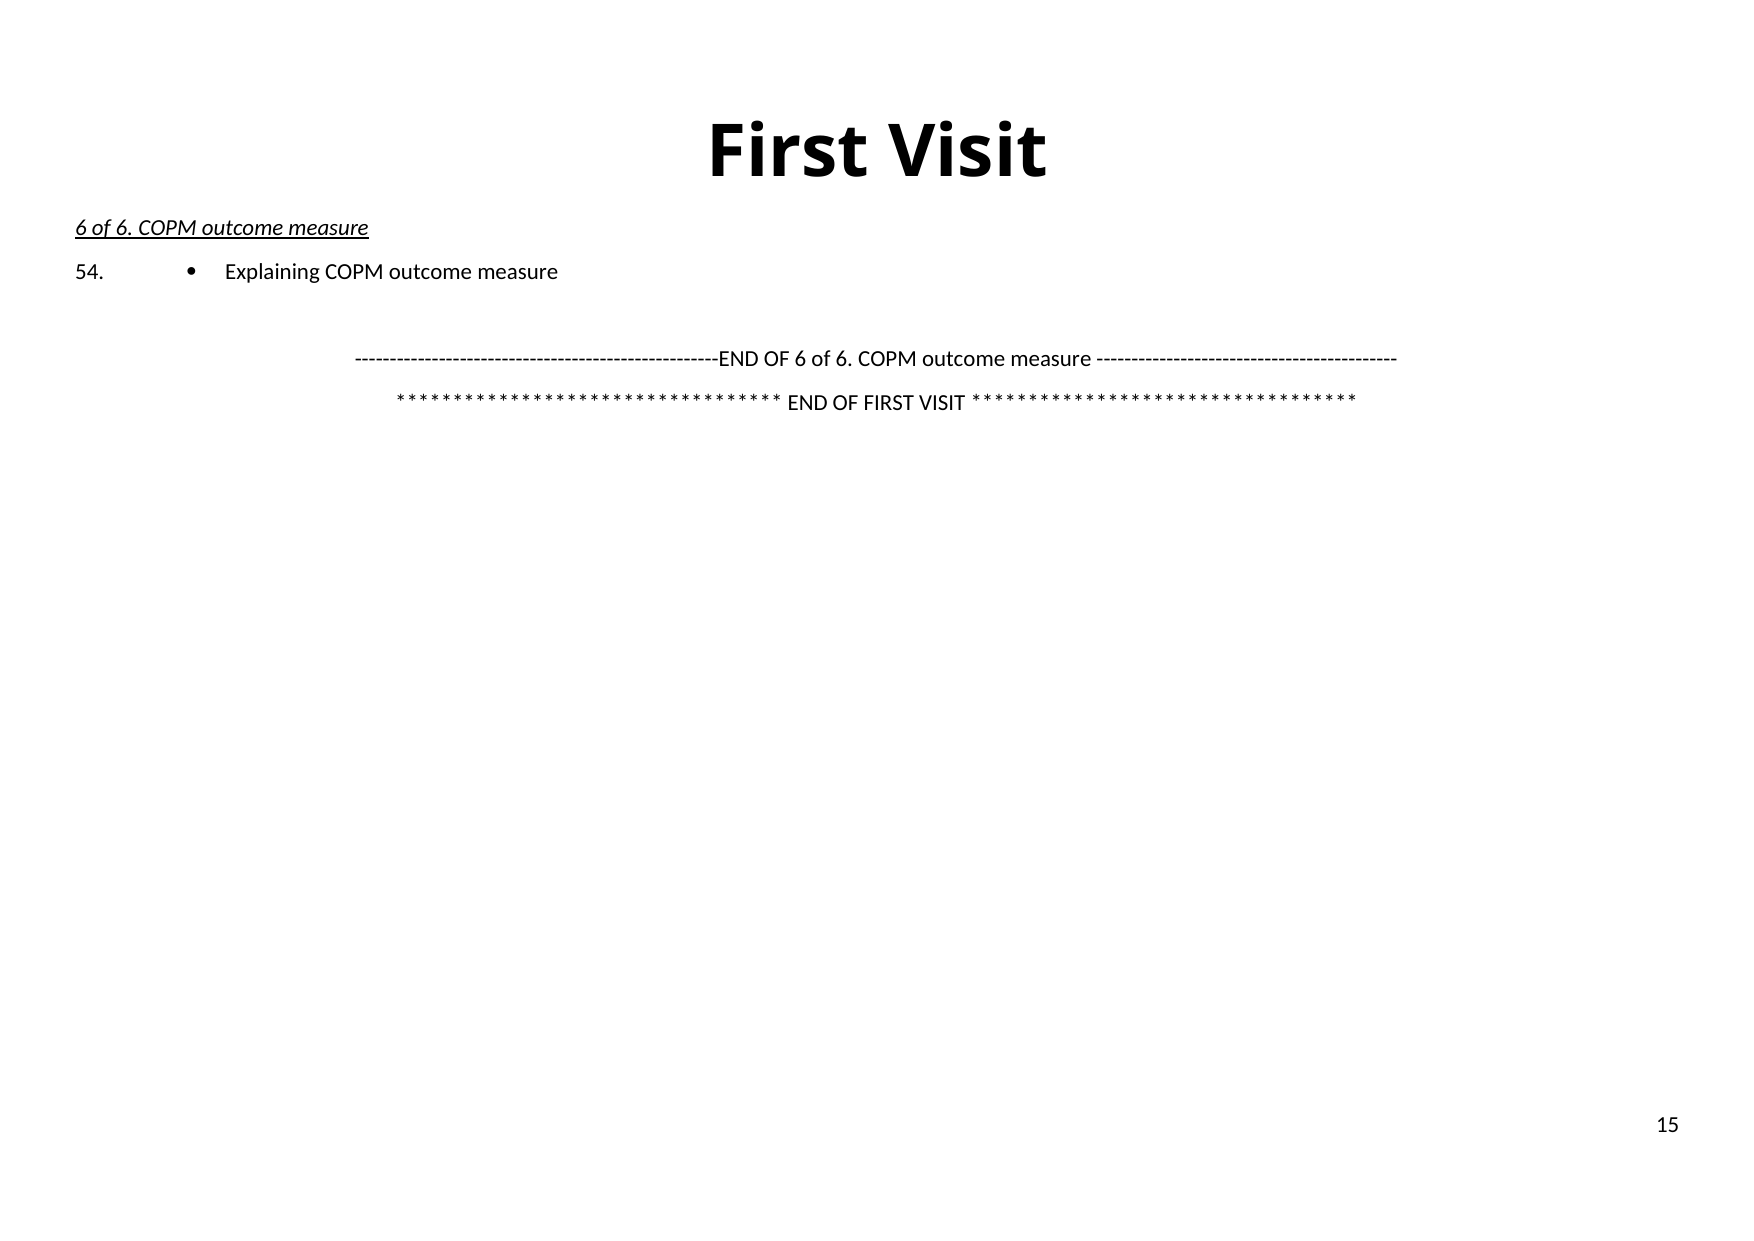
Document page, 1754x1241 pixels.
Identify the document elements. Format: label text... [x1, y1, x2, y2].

text ********************************** END OF FIRST VISIT ********************************** [75, 386, 1679, 417]
list Explaining COPM outcome measure [75, 254, 1679, 286]
text 6 of 6. COPM outcome measure [75, 211, 1679, 242]
text ----------------------------------------------------END OF 6 of 6. COPM outcome measure ------------------------------------------- [75, 342, 1679, 373]
